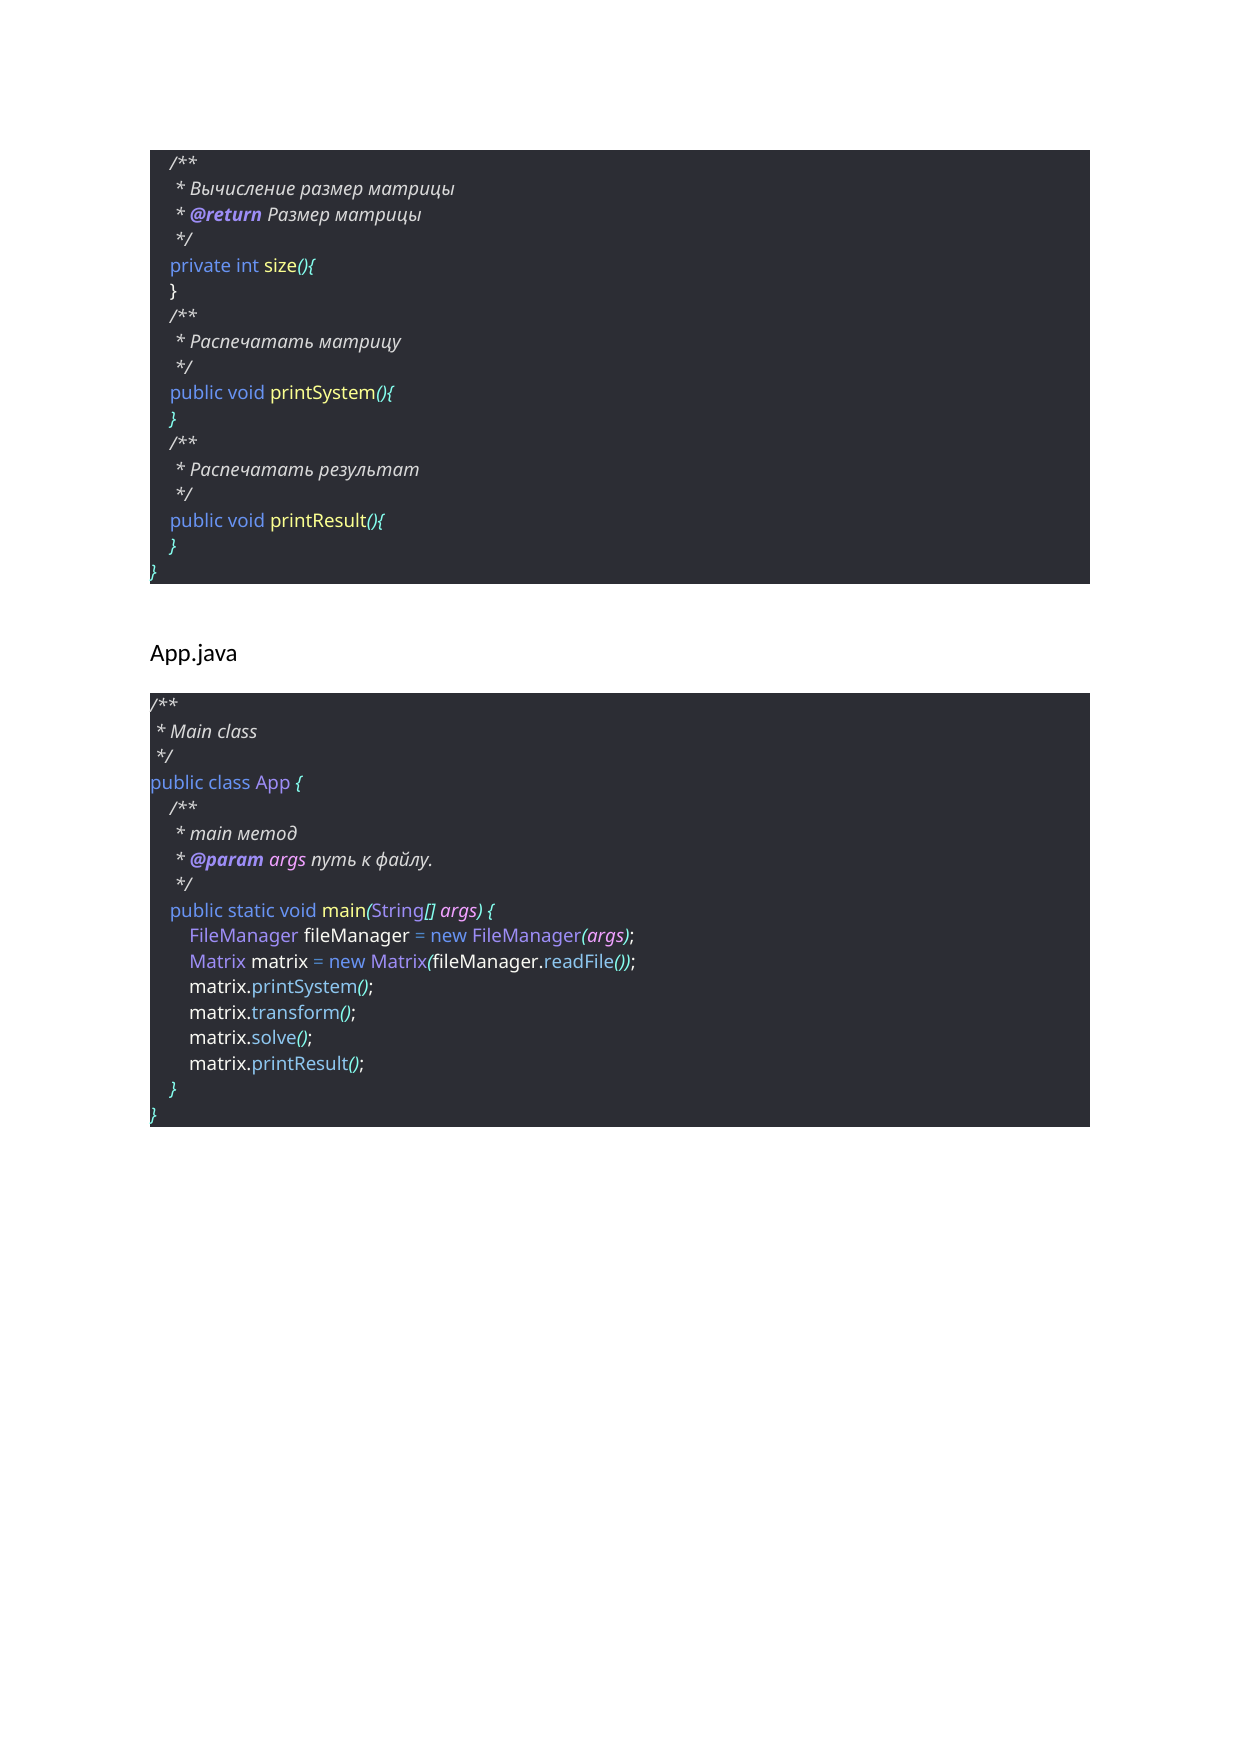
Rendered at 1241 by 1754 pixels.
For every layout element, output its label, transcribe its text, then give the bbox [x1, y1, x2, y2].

text App.java [150, 637, 1090, 667]
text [150, 150, 1090, 584]
text /** * Main class */ public class App { /** * main метод * @param args путь к файлу. */ public static void main(String[] args) { FileManager fileManager = new FileManager(args); Matrix matrix = new Matrix(fileManager.readFile()); matrix.printSystem(); matrix.transform(); matrix.solve(); matrix.printResult(); } } [150, 693, 1090, 1127]
